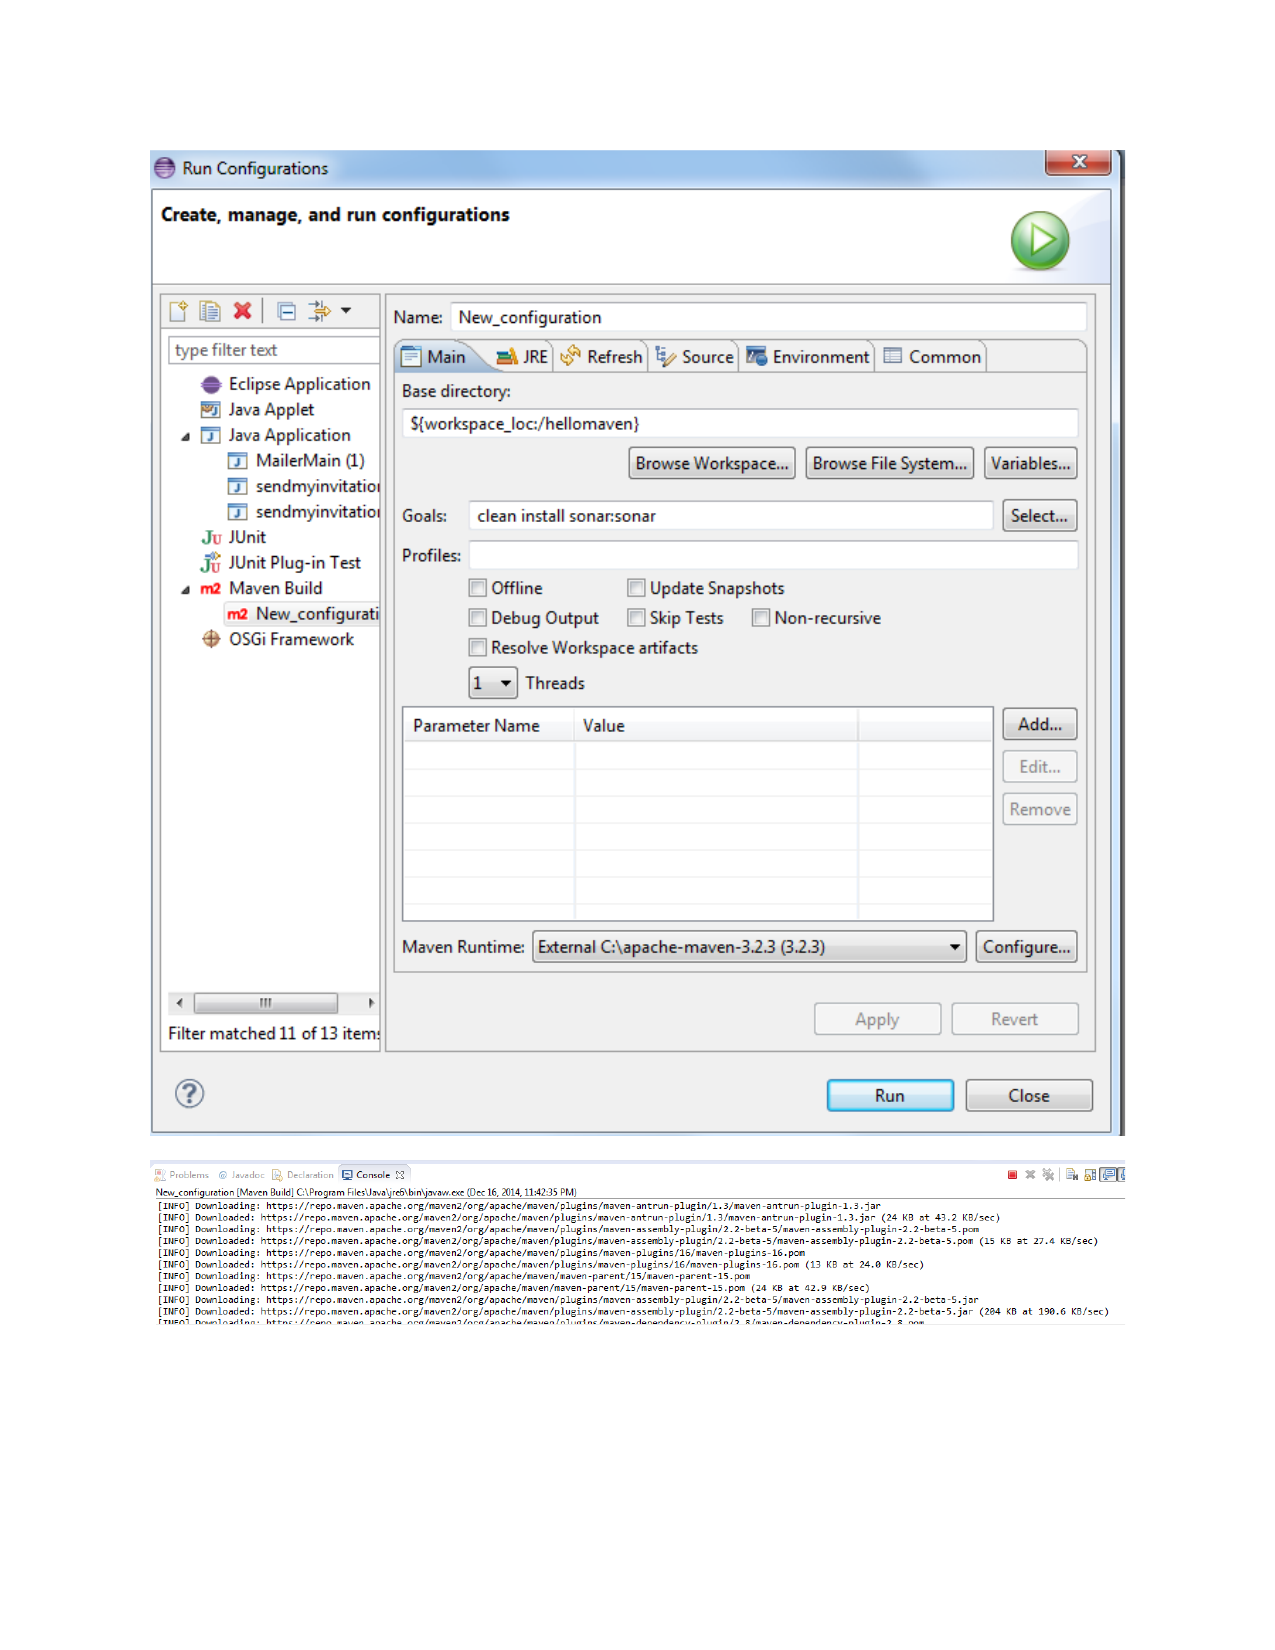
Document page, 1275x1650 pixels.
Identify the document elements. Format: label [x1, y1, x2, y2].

picture [150, 150, 1125, 1136]
picture [150, 1160, 1125, 1325]
